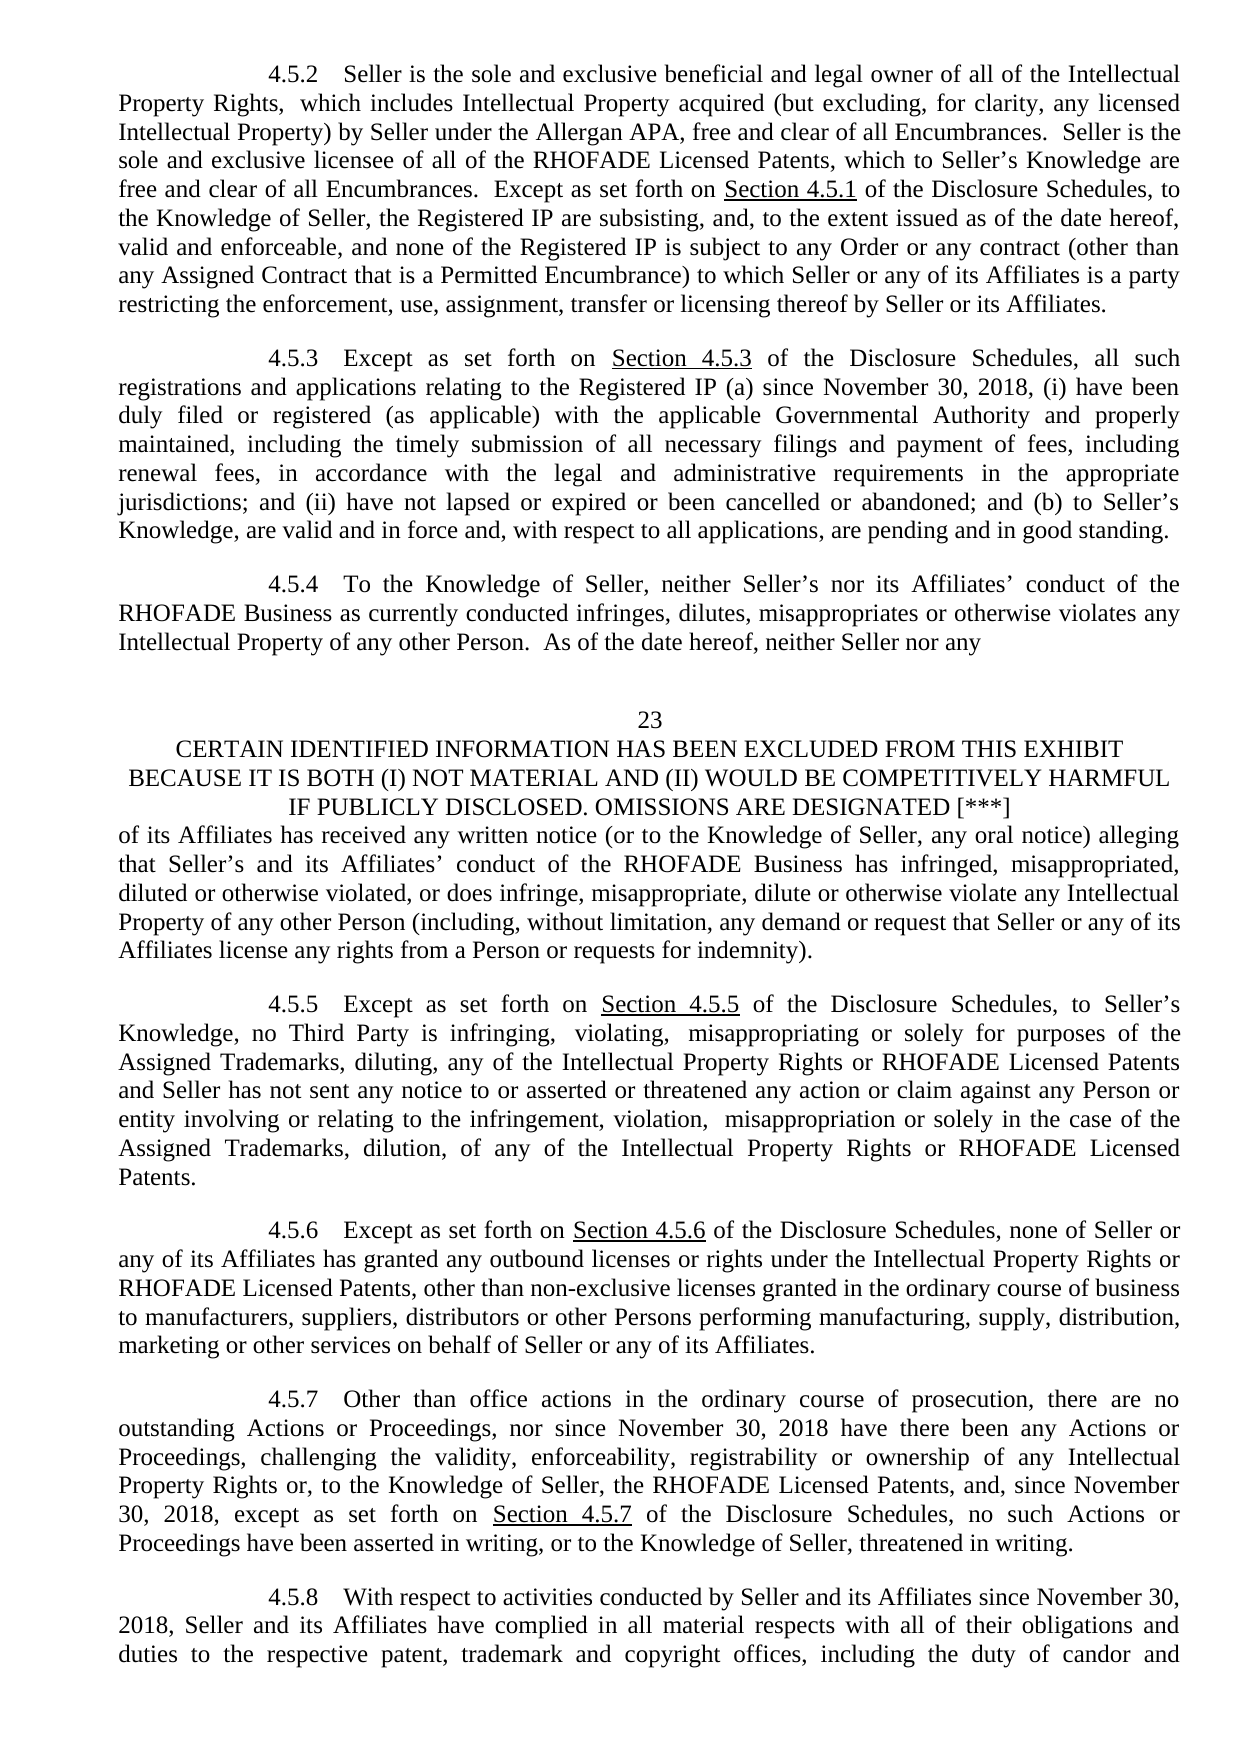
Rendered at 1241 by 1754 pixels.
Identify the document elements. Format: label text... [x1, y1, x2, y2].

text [118, 1582, 1181, 1668]
text 4.5.5 Except as set forth on Section 4.5.5 of the Disclosure Schedules, to Seller’s Knowledge, no Third Party is infringing, violating, misappropriating or solely for purposes of the Assigned Trademarks, diluting, any of the Intellectual Property Rights or RHOFADE Licensed Patents and Seller has not sent any notice to or asserted or threatened any action or claim against any Person or entity involving or relating to the infringement, violation, misappropriation or solely in the case of the Assigned Trademarks, dilution, of any of the Intellectual Property Rights or RHOFADE Licensed Patents. [118, 989, 1181, 1190]
text 4.5.3 Except as set forth on Section 4.5.3 of the Disclosure Schedules, all such registrations and applications relating to the Registered IP (a) since November 30, 2018, (i) have been duly filed or registered (as applicable) with the applicable Governmental Authority and properly maintained, including the timely submission of all necessary filings and payment of fees, including renewal fees, in accordance with the legal and administrative requirements in the appropriate jurisdictions; and (ii) have not lapsed or expired or been cancelled or abandoned; and (b) to Seller’s Knowledge, are valid and in force and, with respect to all applications, are pending and in good standing. [118, 343, 1181, 544]
text 4.5.4 To the Knowledge of Seller, neither Seller’s nor its Affiliates’ conduct of the RHOFADE Business as currently conducted infringes, dilutes, misappropriates or otherwise violates any Intellectual Property of any other Person. As of the date hereof, neither Seller nor any [118, 569, 1181, 655]
text certain identified information has been excluded from thIS exhibit because it is both (i) not material and (ii) would be competitively harmful if publicly disclosed. OMISSIONS ARE DESIGNATED [***] [118, 734, 1181, 820]
text 23 [118, 705, 1181, 734]
text 4.5.7 Other than office actions in the ordinary course of prosecution, there are no outstanding Actions or Proceedings, nor since November 30, 2018 have there been any Actions or Proceedings, challenging the validity, enforceability, registrability or ownership of any Intellectual Property Rights or, to the Knowledge of Seller, the RHOFADE Licensed Patents, and, since November 30, 2018, except as set forth on Section 4.5.7 of the Disclosure Schedules, no such Actions or Proceedings have been asserted in writing, or to the Knowledge of Seller, threatened in writing. [118, 1384, 1181, 1557]
text 4.5.6 Except as set forth on Section 4.5.6 of the Disclosure Schedules, none of Seller or any of its Affiliates has granted any outbound licenses or rights under the Intellectual Property Rights or RHOFADE Licensed Patents, other than non-exclusive licenses granted in the ordinary course of business to manufacturers, suppliers, distributors or other Persons performing manufacturing, supply, distribution, marketing or other services on behalf of Seller or any of its Affiliates. [118, 1215, 1181, 1359]
text 4.5.2 Seller is the sole and exclusive beneficial and legal owner of all of the Intellectual Property Rights, which includes Intellectual Property acquired (but excluding, for clarity, any licensed Intellectual Property) by Seller under the Allergan APA, free and clear of all Encumbrances. Seller is the sole and exclusive licensee of all of the RHOFADE Licensed Patents, which to Seller’s Knowledge are free and clear of all Encumbrances. Except as set forth on Section 4.5.1 of the Disclosure Schedules, to the Knowledge of Seller, the Registered IP are subsisting, and, to the extent issued as of the date hereof, valid and enforceable, and none of the Registered IP is subject to any Order or any contract (other than any Assigned Contract that is a Permitted Encumbrance) to which Seller or any of its Affiliates is a party restricting the enforcement, use, assignment, transfer or licensing thereof by Seller or its Affiliates. [118, 59, 1181, 318]
text of its Affiliates has received any written notice (or to the Knowledge of Seller, any oral notice) alleging that Seller’s and its Affiliates’ conduct of the RHOFADE Business has infringed, misappropriated, diluted or otherwise violated, or does infringe, misappropriate, dilute or otherwise violate any Intellectual Property of any other Person (including, without limitation, any demand or request that Seller or any of its Affiliates license any rights from a Person or requests for indemnity). [118, 820, 1181, 964]
